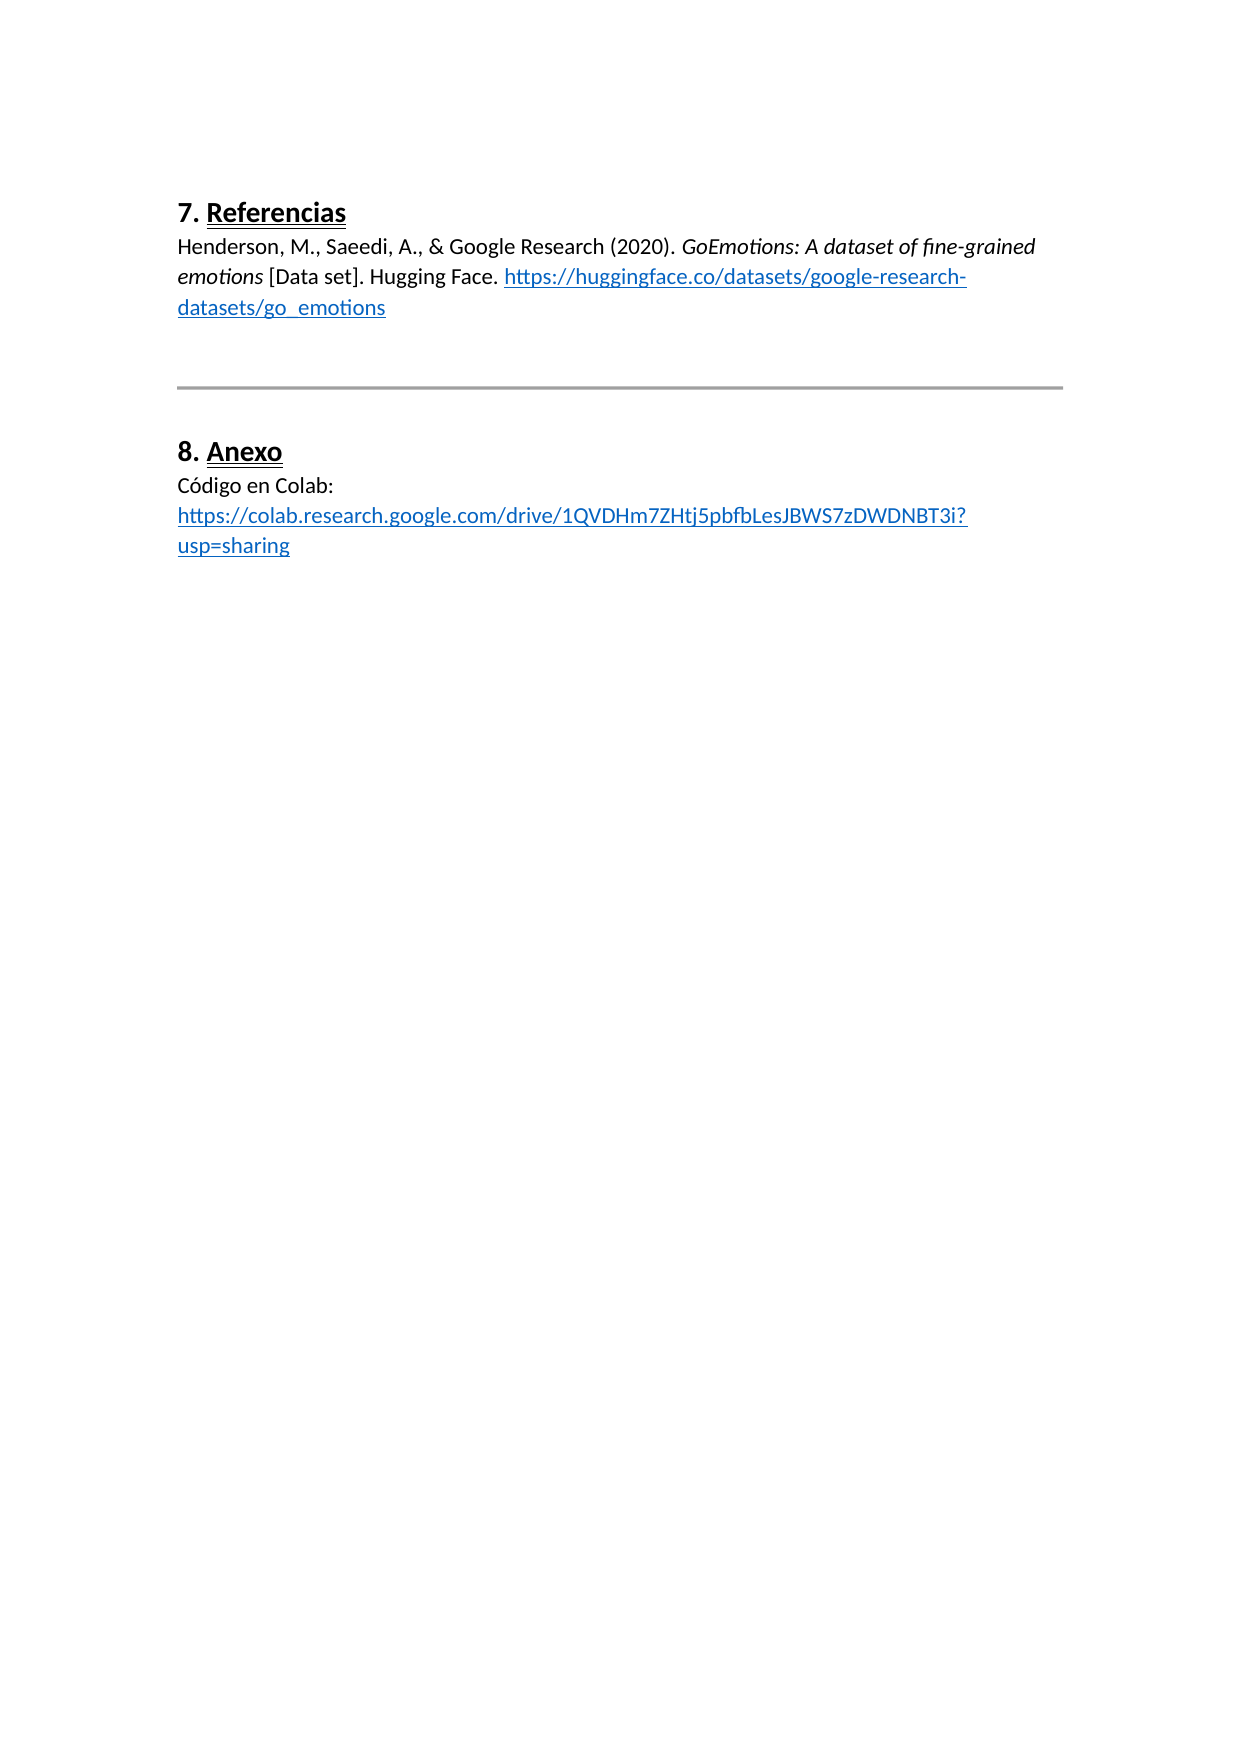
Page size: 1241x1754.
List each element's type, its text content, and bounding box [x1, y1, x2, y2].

text 8. Anexo Código en Colab: https://colab.research.google.com/drive/1QVDHm7ZHtj5pbfbLesJBWS7zDWDNBT3i?usp=sharing [177, 433, 1063, 559]
text 7. Referencias Henderson, M., Saeedi, A., & Google Research (2020). GoEmotions: A dataset of fine-grained emotions [Data set]. Hugging Face. https://huggingface.co/datasets/google-research-datasets/go_emotions [177, 194, 1063, 321]
